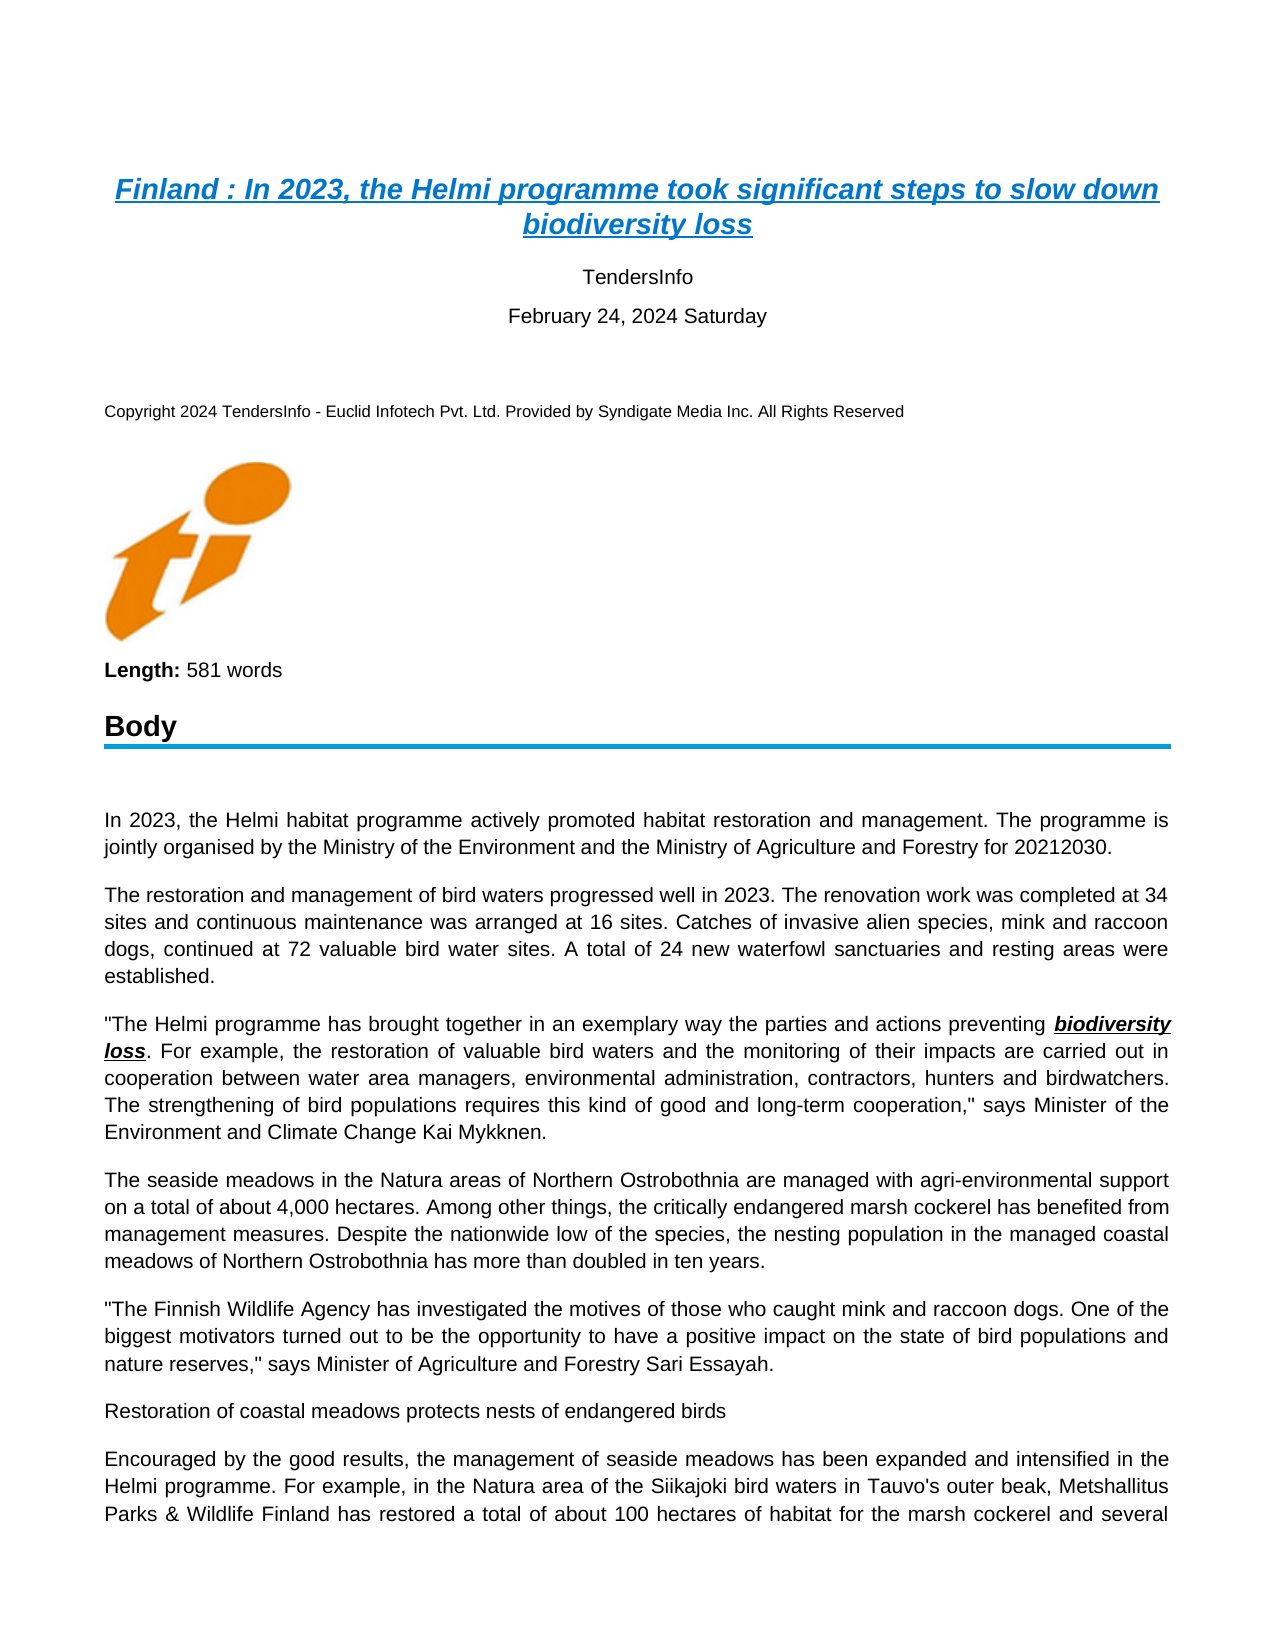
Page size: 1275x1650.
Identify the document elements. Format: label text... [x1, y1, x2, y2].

subtitle Finland : In 2023, the Helmi programme took significant steps to slow down biodiversity loss [104, 170, 1171, 241]
text The restoration and management of bird waters progressed well in 2023. The renovation work was completed at 34 sites and continuous maintenance was arranged at 16 sites. Catches of invasive alien species, mink and raccoon dogs, continued at 72 valuable bird water sites. A total of 24 new waterfowl sanctuaries and resting areas were established. [104, 879, 1171, 988]
text "The Helmi programme has brought together in an exemplary way the parties and actions preventing biodiversity loss. For example, the restoration of valuable bird waters and the monitoring of their impacts are carried out in cooperation between water area managers, environmental administration, contractors, hunters and birdwatchers. The strengthening of bird populations requires this kind of good and long-term cooperation," says Minister of the Environment and Climate Change Kai Mykknen. [104, 1009, 1171, 1144]
text Length: 581 words [104, 655, 1171, 682]
text Body [104, 707, 1171, 742]
text February 24, 2024 Saturday [104, 301, 1171, 328]
text "The Finnish Wildlife Agency has investigated the motives of those who caught mink and raccoon dogs. One of the biggest motivators turned out to be the opportunity to have a positive impact on the state of bird populations and nature reserves," says Minister of Agriculture and Forestry Sari Essayah. [104, 1294, 1171, 1375]
text TendersInfo [104, 262, 1171, 289]
text Copyright 2024 TendersInfo - Euclid Infotech Pvt. Ltd. Provided by Syndigate Media Inc. All Rights Reserved [104, 369, 1171, 421]
text Restoration of coastal meadows protects nests of endangered birds [104, 1396, 1171, 1423]
text The seaside meadows in the Natura areas of Northern Ostrobothnia are managed with agri-environmental support on a total of about 4,000 hectares. Among other things, the critically endangered marsh cockerel has benefited from management measures. Despite the nationwide low of the species, the nesting population in the managed coastal meadows of Northern Ostrobothnia has more than doubled in ten years. [104, 1165, 1171, 1273]
text In 2023, the Helmi habitat programme actively promoted habitat restoration and management. The programme is jointly organised by the Ministry of the Environment and the Ministry of Agriculture and Forestry for 20212030. [104, 804, 1171, 859]
picture [104, 462, 292, 643]
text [104, 1444, 1171, 1525]
